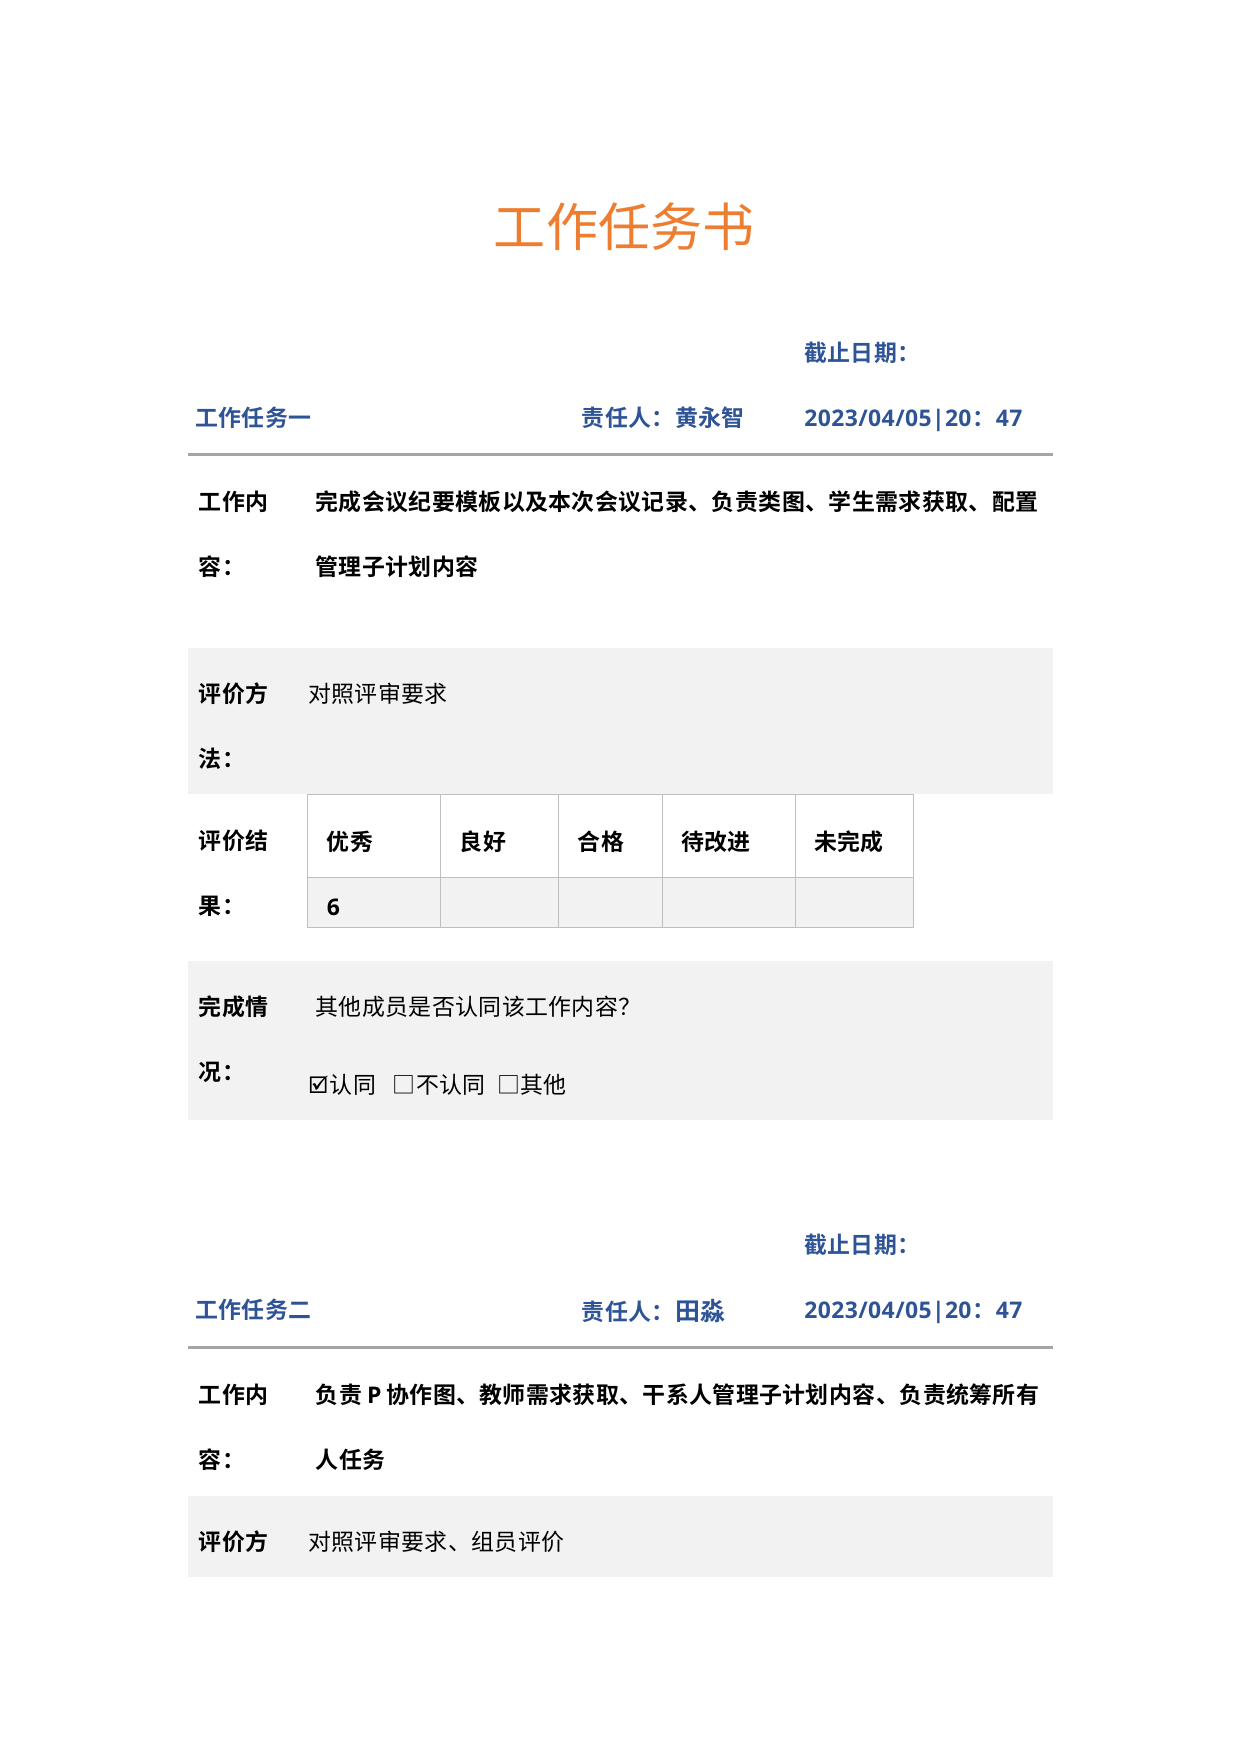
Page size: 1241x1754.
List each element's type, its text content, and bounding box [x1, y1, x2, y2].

table_cell 对照评审要求、组员评价 [297, 1496, 1053, 1577]
table_header ：黄永智 [574, 276, 797, 453]
text 工作任务书 [195, 174, 1053, 272]
table_cell 评价结果： [188, 794, 297, 961]
table_cell 评价方法： [188, 1496, 297, 1577]
table_cell 对照评审要求 [297, 648, 1053, 794]
table_header 负责P协作图、教师需求获取、干系人管理子计划内容、负责统筹所有人任务 [297, 1349, 1053, 1496]
table_header 工作内容： [188, 1349, 297, 1496]
table_header ：田淼 [574, 1169, 797, 1346]
table_cell 评价方法： [188, 648, 297, 794]
table_header 工作内容： [188, 456, 297, 648]
table_header ：2023/04/05|20：47 [797, 1169, 1053, 1346]
table_cell 完成情况： [188, 961, 297, 1120]
table_header 工作任务一 [188, 276, 574, 453]
table_cell [297, 794, 1053, 961]
table_cell 其他成员是否认同该工作内容？ 认同 □不认同 □其他 [297, 961, 1053, 1120]
table_header 完成会议纪要模板以及本次会议记录、负责类图、学生需求获取、配置管理子计划内容 [297, 456, 1053, 648]
table_header ：2023/04/05|20：47 [797, 276, 1053, 453]
table_header 工作任务二 [188, 1169, 574, 1346]
